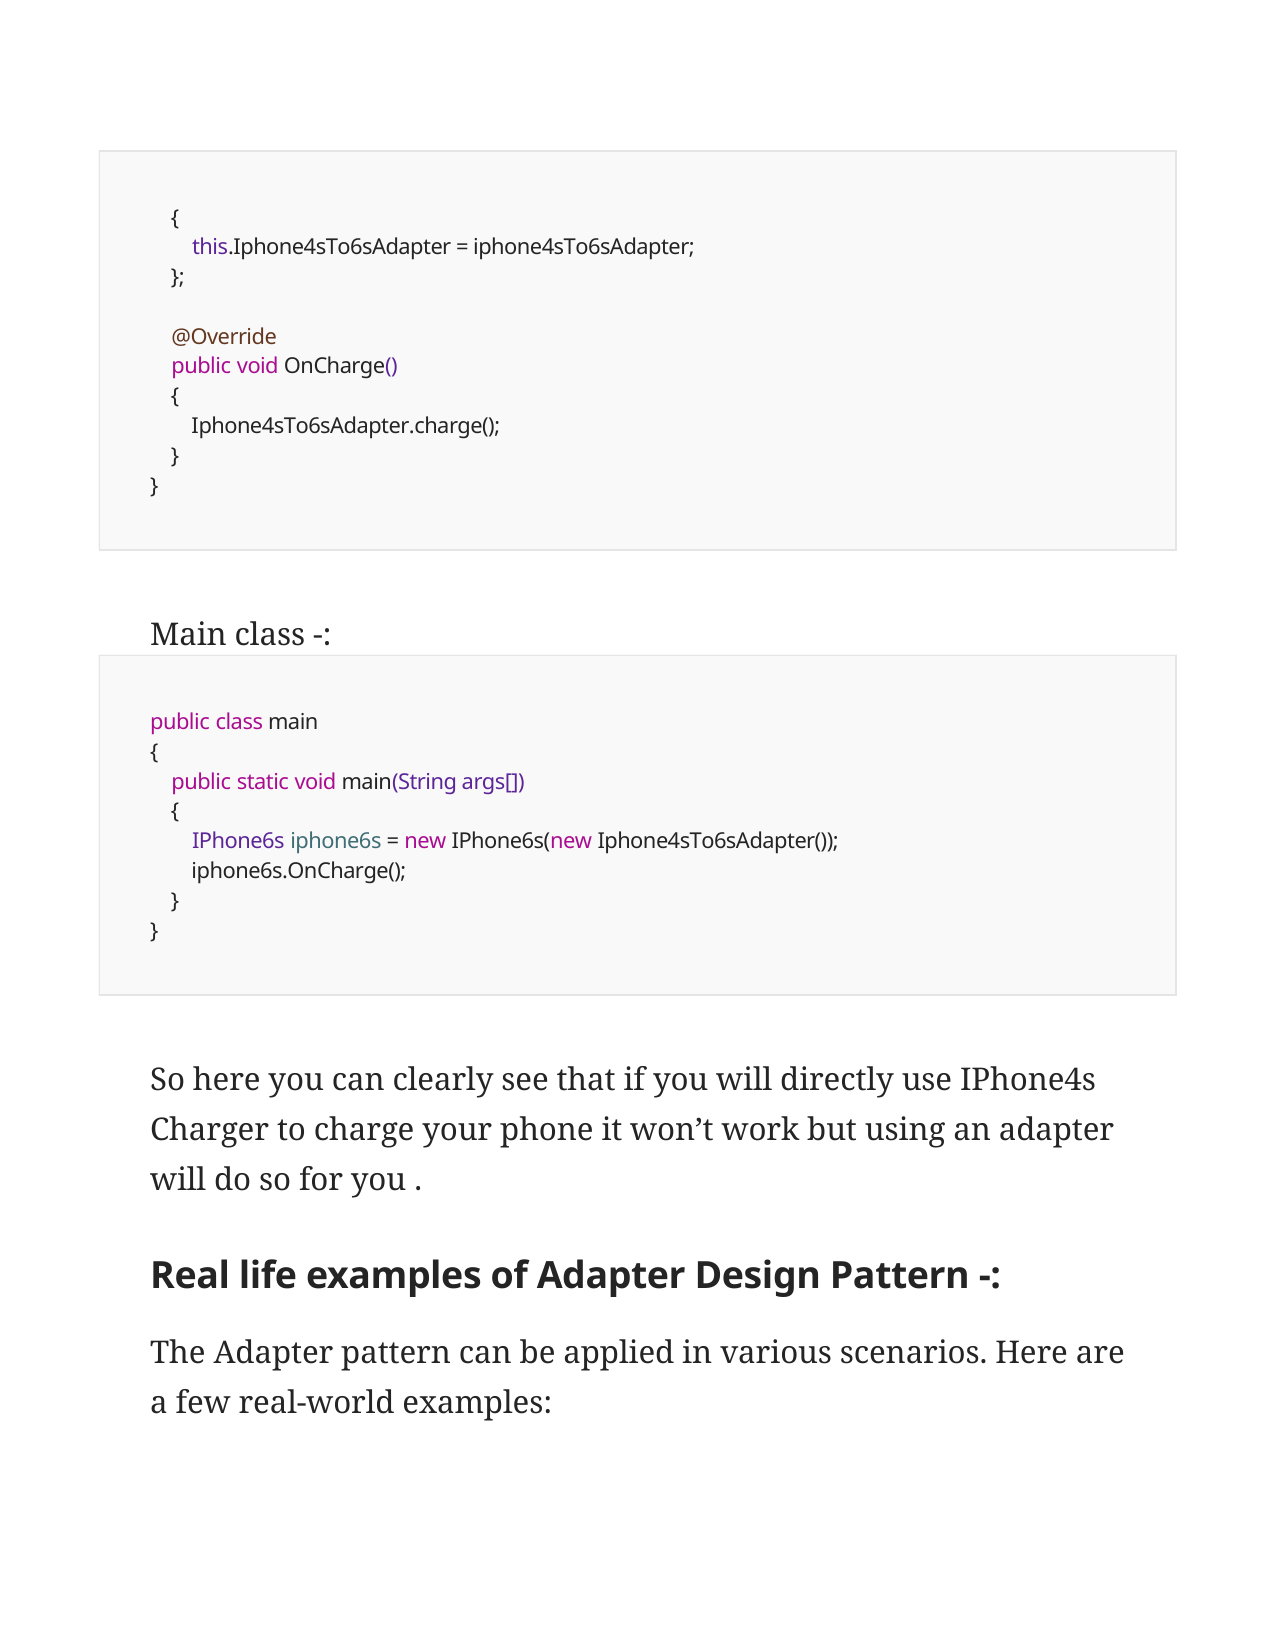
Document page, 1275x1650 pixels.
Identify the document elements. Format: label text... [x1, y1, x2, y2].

text So here you can clearly see that if you will directly use IPhone4s Charger to charge your phone it won’t work but using an adapter will do so for you . [150, 1049, 1125, 1199]
text Main class -: [150, 604, 1125, 654]
text Real life examples of Adapter Design Pattern -: [150, 1248, 1125, 1299]
text public class main { public static void main(String args[]) { IPhone6s iphone6s = new IPhone6s(new Iphone4sTo6sAdapter()); iphone6s.OnCharge(); } } [100, 656, 1175, 994]
text The Adapter pattern can be applied in various scenarios. Here are a few real-world examples: [150, 1323, 1125, 1423]
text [100, 152, 1175, 549]
